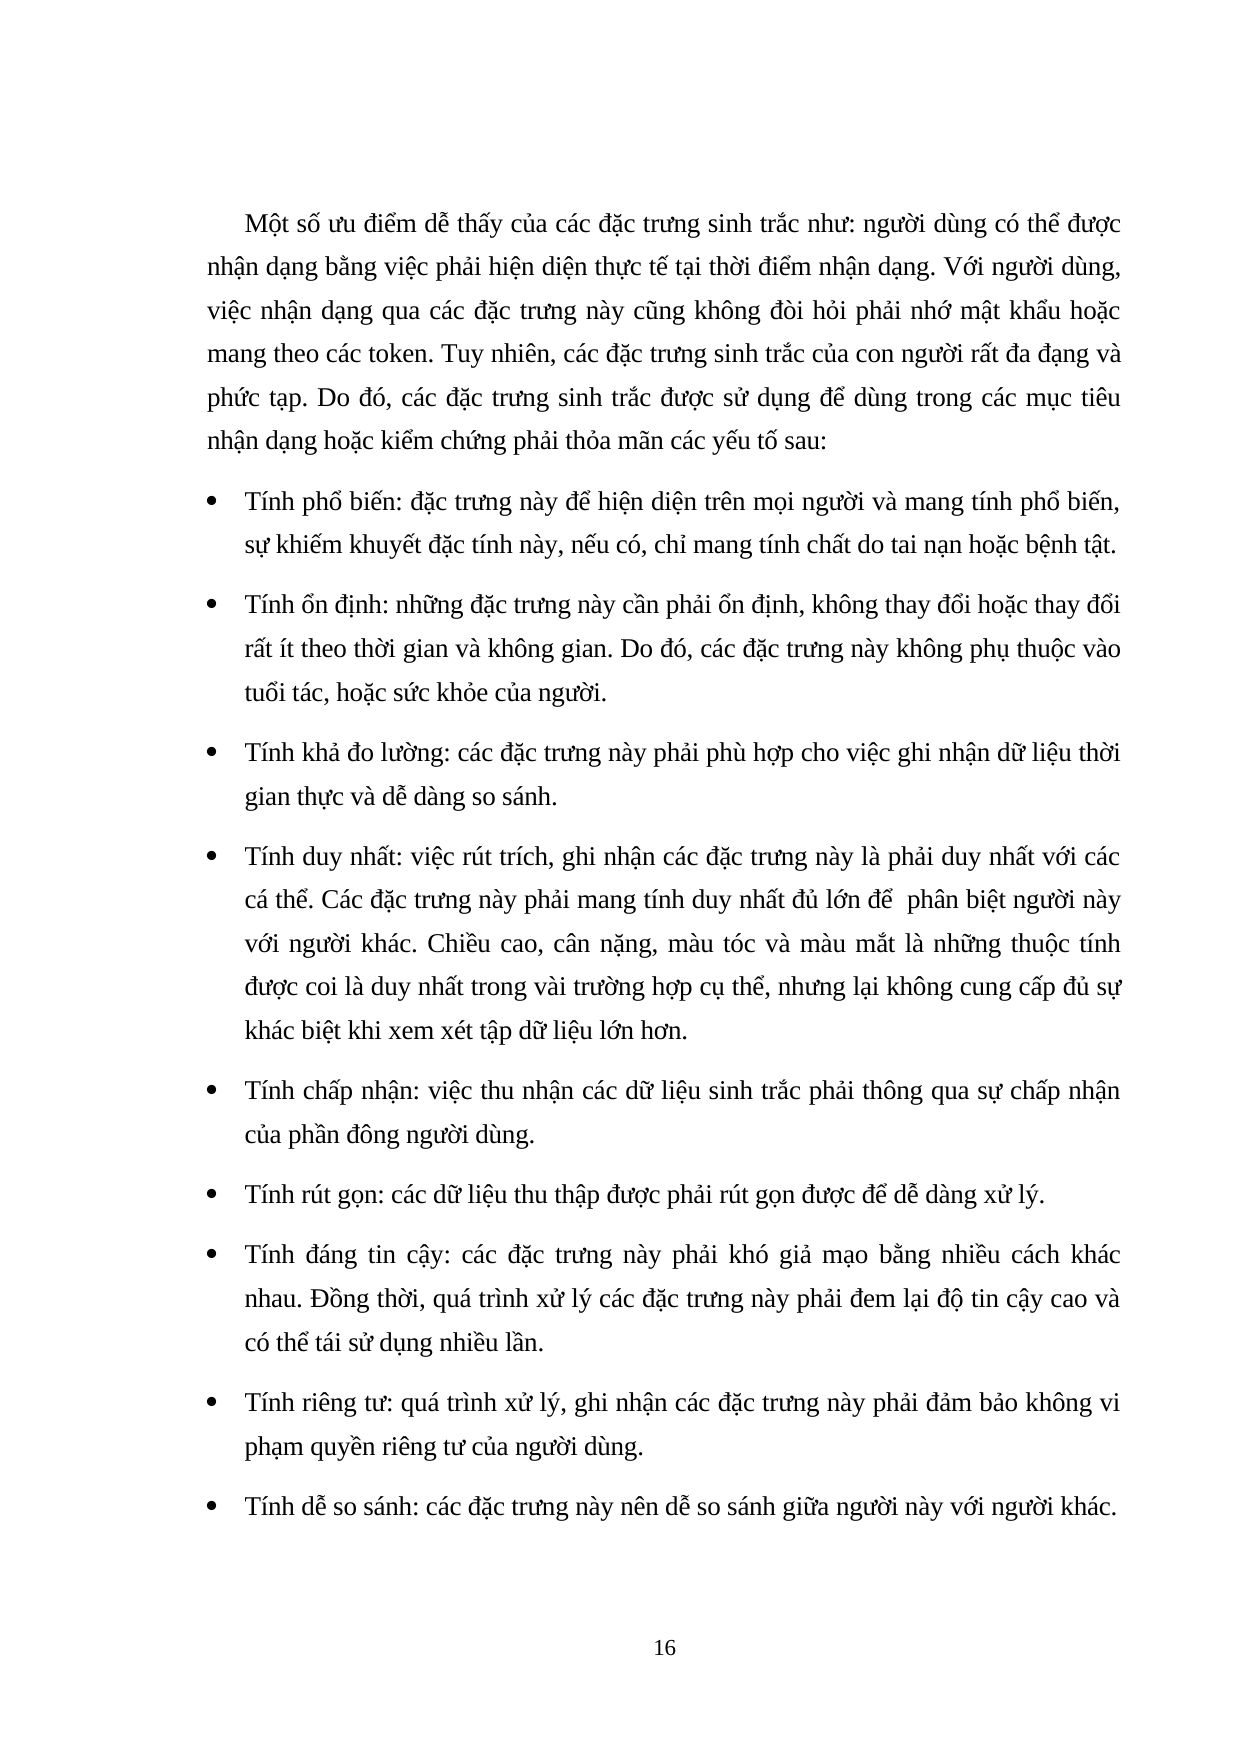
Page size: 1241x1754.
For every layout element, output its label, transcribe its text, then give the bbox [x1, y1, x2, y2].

list Tính riêng tư: quá trình xử lý, ghi nhận các đặc trưng này phải đảm bảo không vi phạm quyền riêng tư của người dùng. [207, 1386, 1122, 1461]
list Tính phổ biến: đặc trưng này để hiện diện trên mọi người và mang tính phổ biến, sự khiếm khuyết đặc tính này, nếu có, chỉ mang tính chất do tai nạn hoặc bệnh tật. [207, 485, 1122, 559]
list Tính khả đo lường: các đặc trưng này phải phù hợp cho việc ghi nhận dữ liệu thời gian thực và dễ dàng so sánh. [207, 736, 1122, 811]
text Một số ưu điểm dễ thấy của các đặc trưng sinh trắc như: người dùng có thể được nhận dạng bằng việc phải hiện diện thực tế tại thời điểm nhận dạng. Với người dùng, việc nhận dạng qua các đặc trưng này cũng không đòi hỏi phải nhớ mật khẩu hoặc mang theo các token. Tuy nhiên, các đặc trưng sinh trắc của con người rất đa đạng và phức tạp. Do đó, các đặc trưng sinh trắc được sử dụng để dùng trong các mục tiêu nhận dạng hoặc kiểm chứng phải thỏa mãn các yếu tố sau: [207, 207, 1122, 456]
list Tính đáng tin cậy: các đặc trưng này phải khó giả mạo bằng nhiều cách khác nhau. Đồng thời, quá trình xử lý các đặc trưng này phải đem lại độ tin cậy cao và có thể tái sử dụng nhiều lần. [207, 1238, 1122, 1357]
list Tính dễ so sánh: các đặc trưng này nên dễ so sánh giữa người này với người khác. [207, 1490, 1122, 1521]
list Tính ổn định: những đặc trưng này cần phải ổn định, không thay đổi hoặc thay đổi rất ít theo thời gian và không gian. Do đó, các đặc trưng này không phụ thuộc vào tuổi tác, hoặc sức khỏe của người. [207, 588, 1122, 707]
list Tính rút gọn: các dữ liệu thu thập được phải rút gọn được để dễ dàng xử lý. [207, 1178, 1122, 1209]
list Tính duy nhất: việc rút trích, ghi nhận các đặc trưng này là phải duy nhất với các cá thể. Các đặc trưng này phải mang tính duy nhất đủ lớn để phân biệt người này với người khác. Chiều cao, cân nặng, màu tóc và màu mắt là những thuộc tính được coi là duy nhất trong vài trường hợp cụ thể, nhưng lại không cung cấp đủ sự khác biệt khi xem xét tập dữ liệu lớn hơn. [207, 840, 1122, 1045]
list Tính chấp nhận: việc thu nhận các dữ liệu sinh trắc phải thông qua sự chấp nhận của phần đông người dùng. [207, 1074, 1122, 1149]
